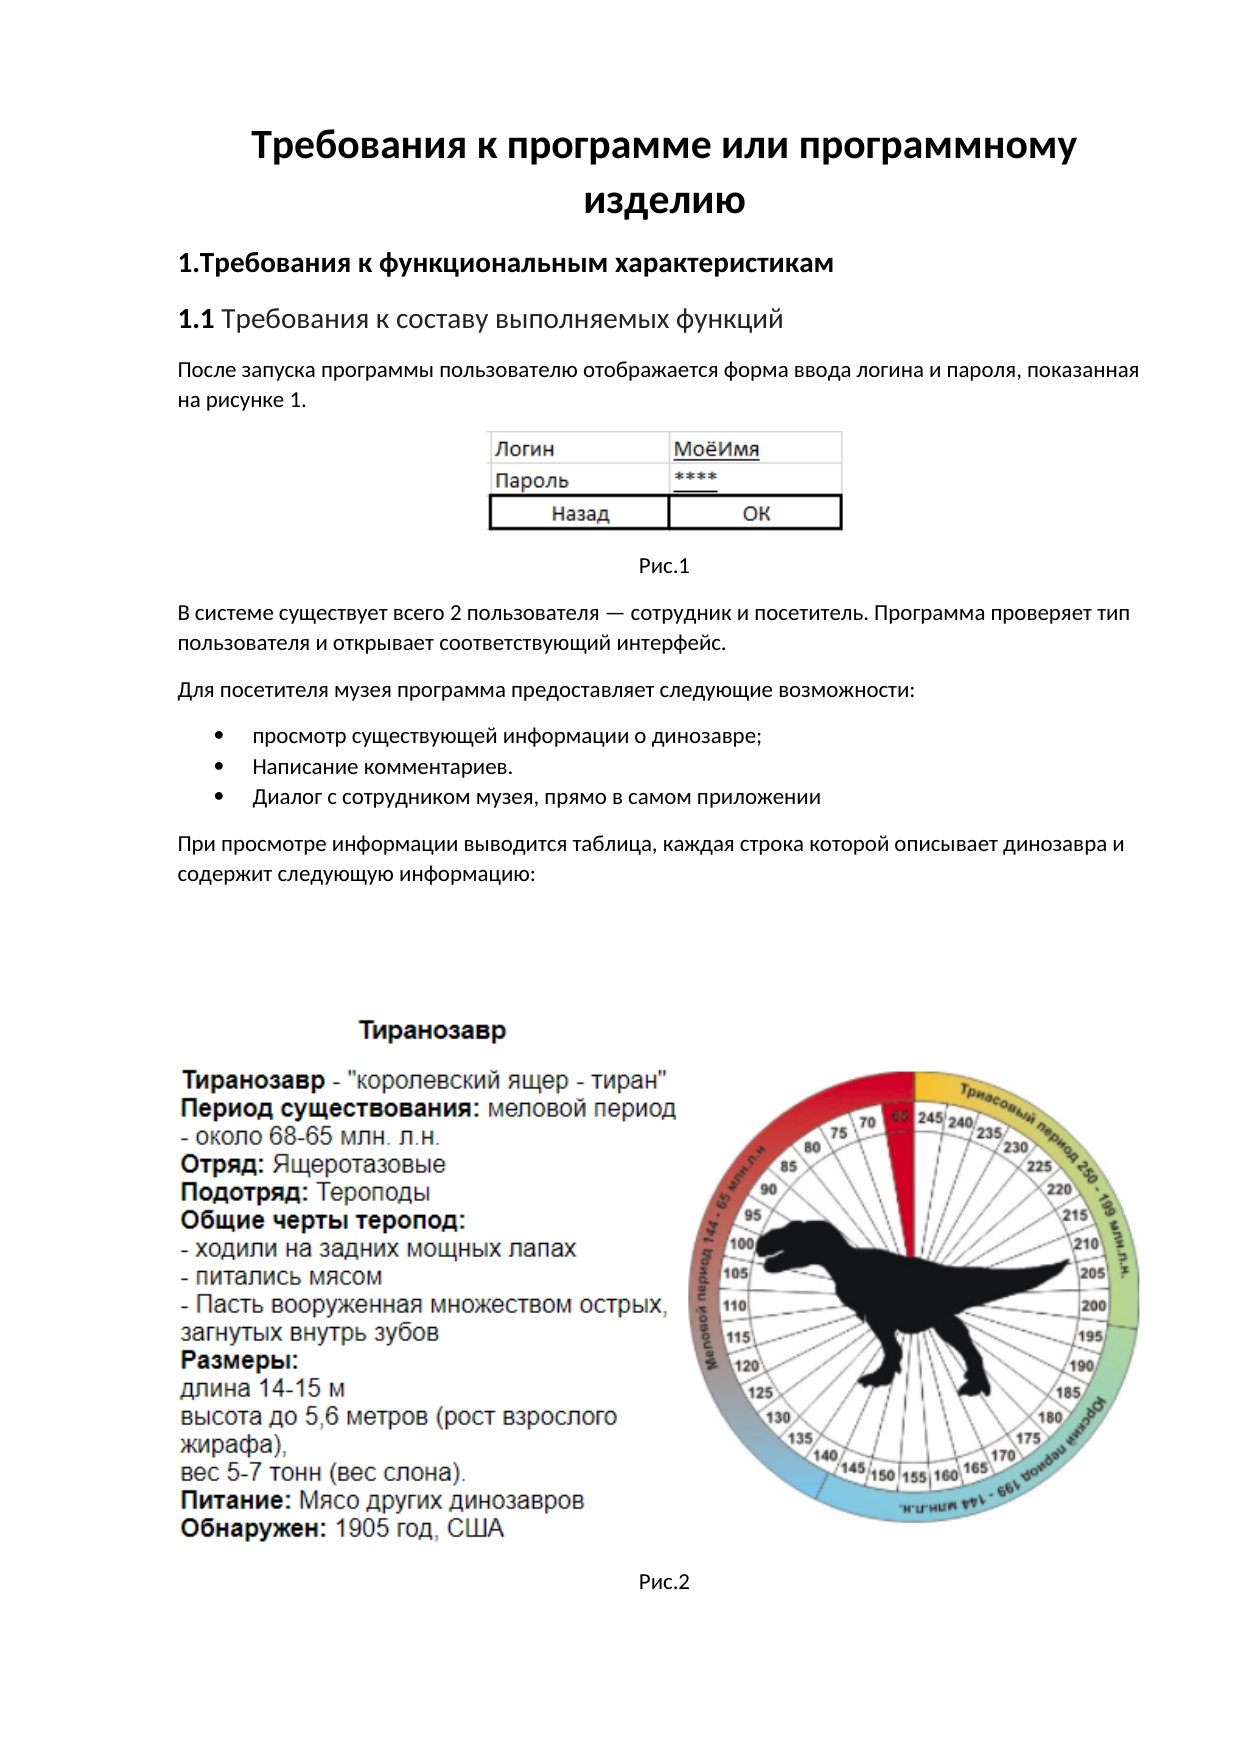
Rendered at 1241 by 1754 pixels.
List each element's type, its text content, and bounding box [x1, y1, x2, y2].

text Рис.2 [177, 1567, 1152, 1595]
text Рис.1 [177, 551, 1152, 579]
text Для посетителя музея программа предоставляет следующие возможности: [177, 675, 1152, 703]
list просмотр существующей информации о динозавре; [215, 722, 1152, 749]
picture [486, 431, 843, 532]
list Написание комментариев. [215, 752, 1152, 780]
text После запуска программы пользователю отображается форма ввода логина и пароля, показанная на рисунке 1. [177, 355, 1152, 413]
text В системе существует всего 2 пользователя — сотрудник и посетитель. Программа проверяет тип пользователя и открывает соответствующий интерфейс. [177, 598, 1152, 656]
picture [177, 952, 1152, 1548]
text 1.Требования к функциональным характеристикам [177, 244, 1152, 280]
list Диалог с сотрудником музея, прямо в самом приложении [215, 782, 1152, 810]
text 1.1 Требования к составу выполняемых функций [177, 300, 1152, 335]
text Требования к программе или программному изделию [177, 118, 1152, 224]
text При просмотре информации выводится таблица, каждая строка которой описывает динозавра и содержит следующую информацию: [177, 829, 1152, 887]
